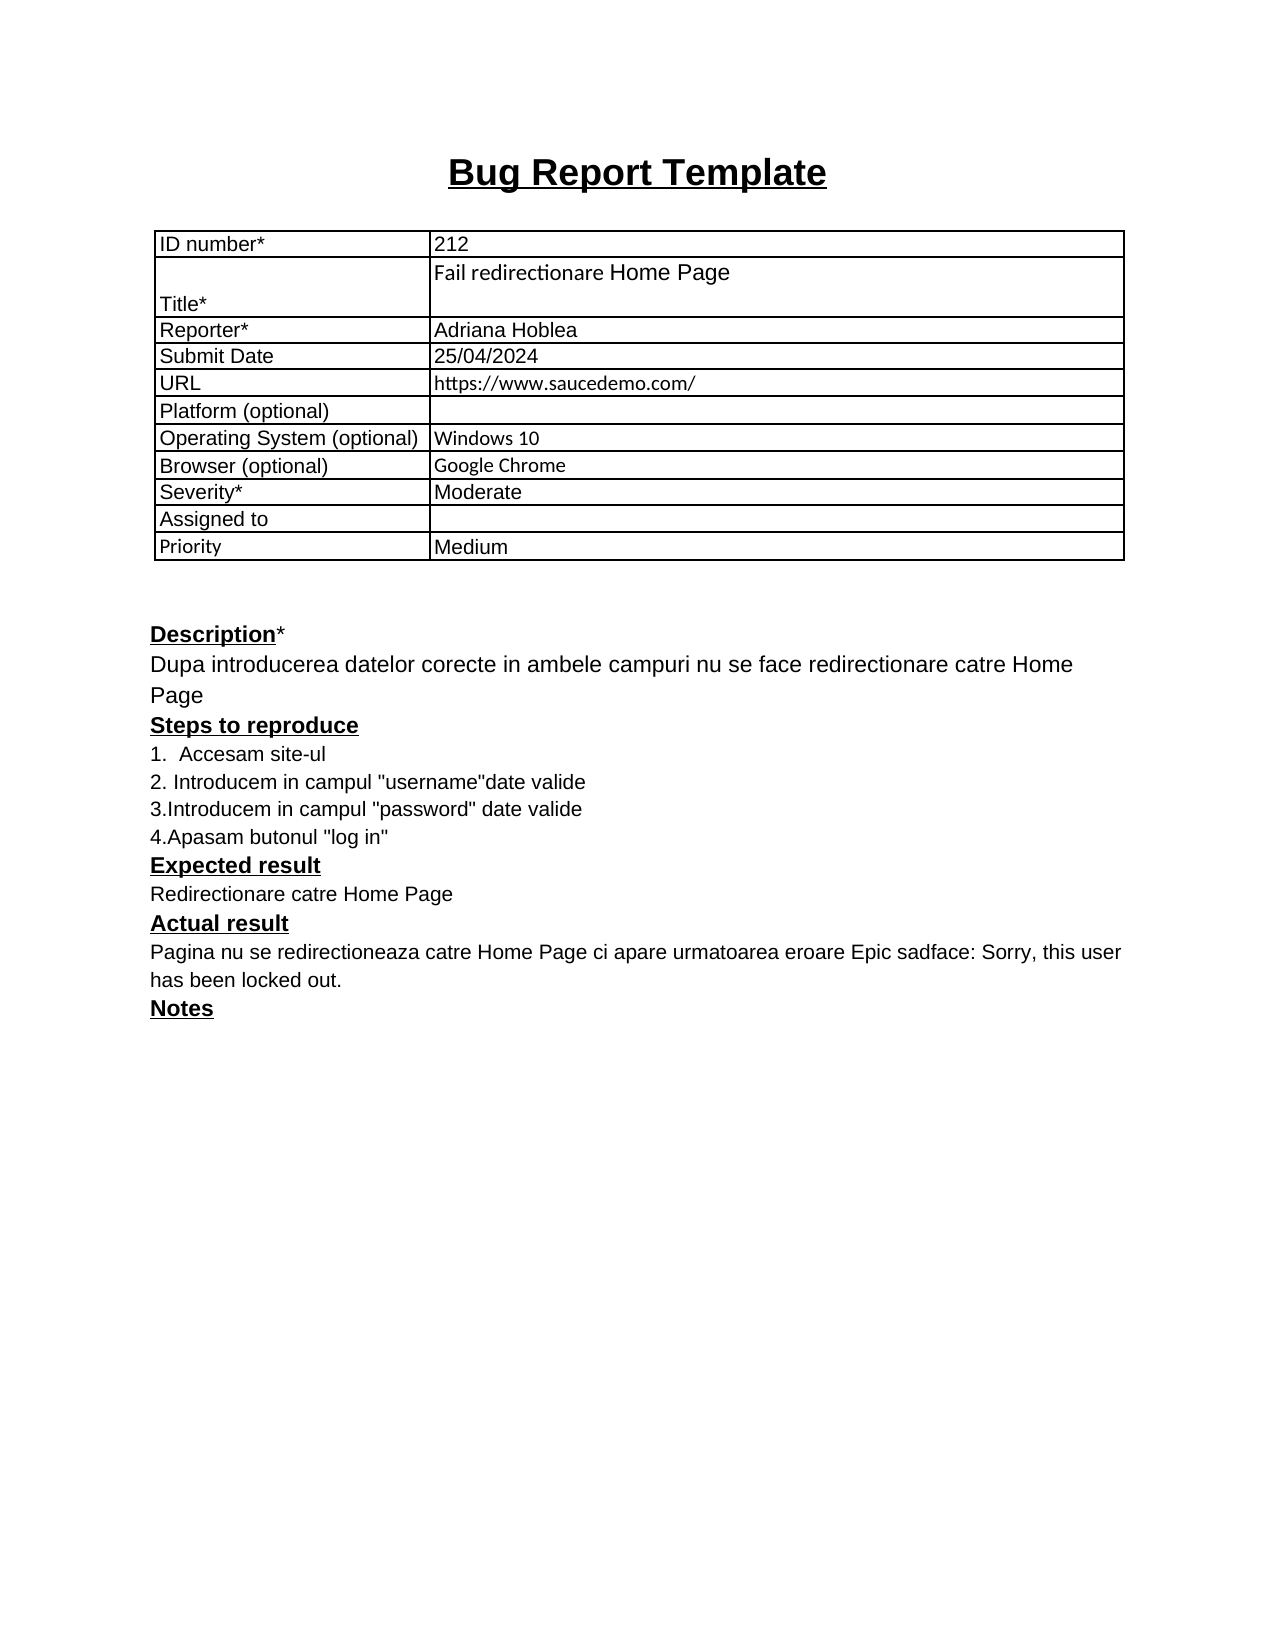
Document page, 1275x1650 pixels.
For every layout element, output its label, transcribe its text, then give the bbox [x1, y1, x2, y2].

table_cell [431, 506, 1123, 531]
text Notes [150, 995, 1125, 1021]
text Steps to reproduce [150, 712, 1125, 738]
table_cell Medium [431, 533, 1123, 559]
text Pagina nu se redirectioneaza catre Home Page ci apare urmatoarea eroare Epic sadface: Sorry, this user has been locked out. [150, 940, 1125, 991]
table_cell Adriana Hoblea [431, 318, 1123, 342]
table_cell https://www.saucedemo.com/ [431, 370, 1123, 395]
text Description* [150, 621, 1125, 647]
table_cell Priority [156, 533, 429, 559]
table_cell [431, 397, 1123, 423]
text 4.Apasam butonul "log in" [150, 824, 1125, 848]
text Expected result [150, 852, 1125, 878]
table_cell Windows 10 [431, 425, 1123, 450]
text Actual result [150, 910, 1125, 936]
table_cell Browser (optional) [156, 452, 429, 478]
text Bug Report Template [150, 150, 1125, 193]
table_cell Assigned to [156, 506, 429, 531]
table_cell Submit Date [156, 344, 429, 368]
table_cell Moderate [431, 480, 1123, 504]
text 3.Introducem in campul "password" date valide [150, 797, 1125, 821]
table_cell Google Chrome [431, 452, 1123, 478]
text 1. Accesam site-ul [150, 742, 1125, 766]
text Dupa introducerea datelor corecte in ambele campuri nu se face redirectionare catre Home Page [150, 651, 1125, 708]
table_cell URL [156, 370, 429, 395]
table_cell Platform (optional) [156, 397, 429, 423]
table_header ID number* [156, 232, 429, 256]
table_cell Severity* [156, 480, 429, 504]
table_header 212 [431, 232, 1123, 256]
table_cell Reporter* [156, 318, 429, 342]
text Redirectionare catre Home Page [150, 882, 1125, 906]
table_cell Operating System (optional) [156, 425, 429, 450]
table_cell Fail redirectionare Home Page [431, 258, 1123, 316]
table_cell Title* [156, 258, 429, 316]
text 2. Introducem in campul "username"date valide [150, 769, 1125, 793]
table_cell 25/04/2024 [431, 344, 1123, 368]
